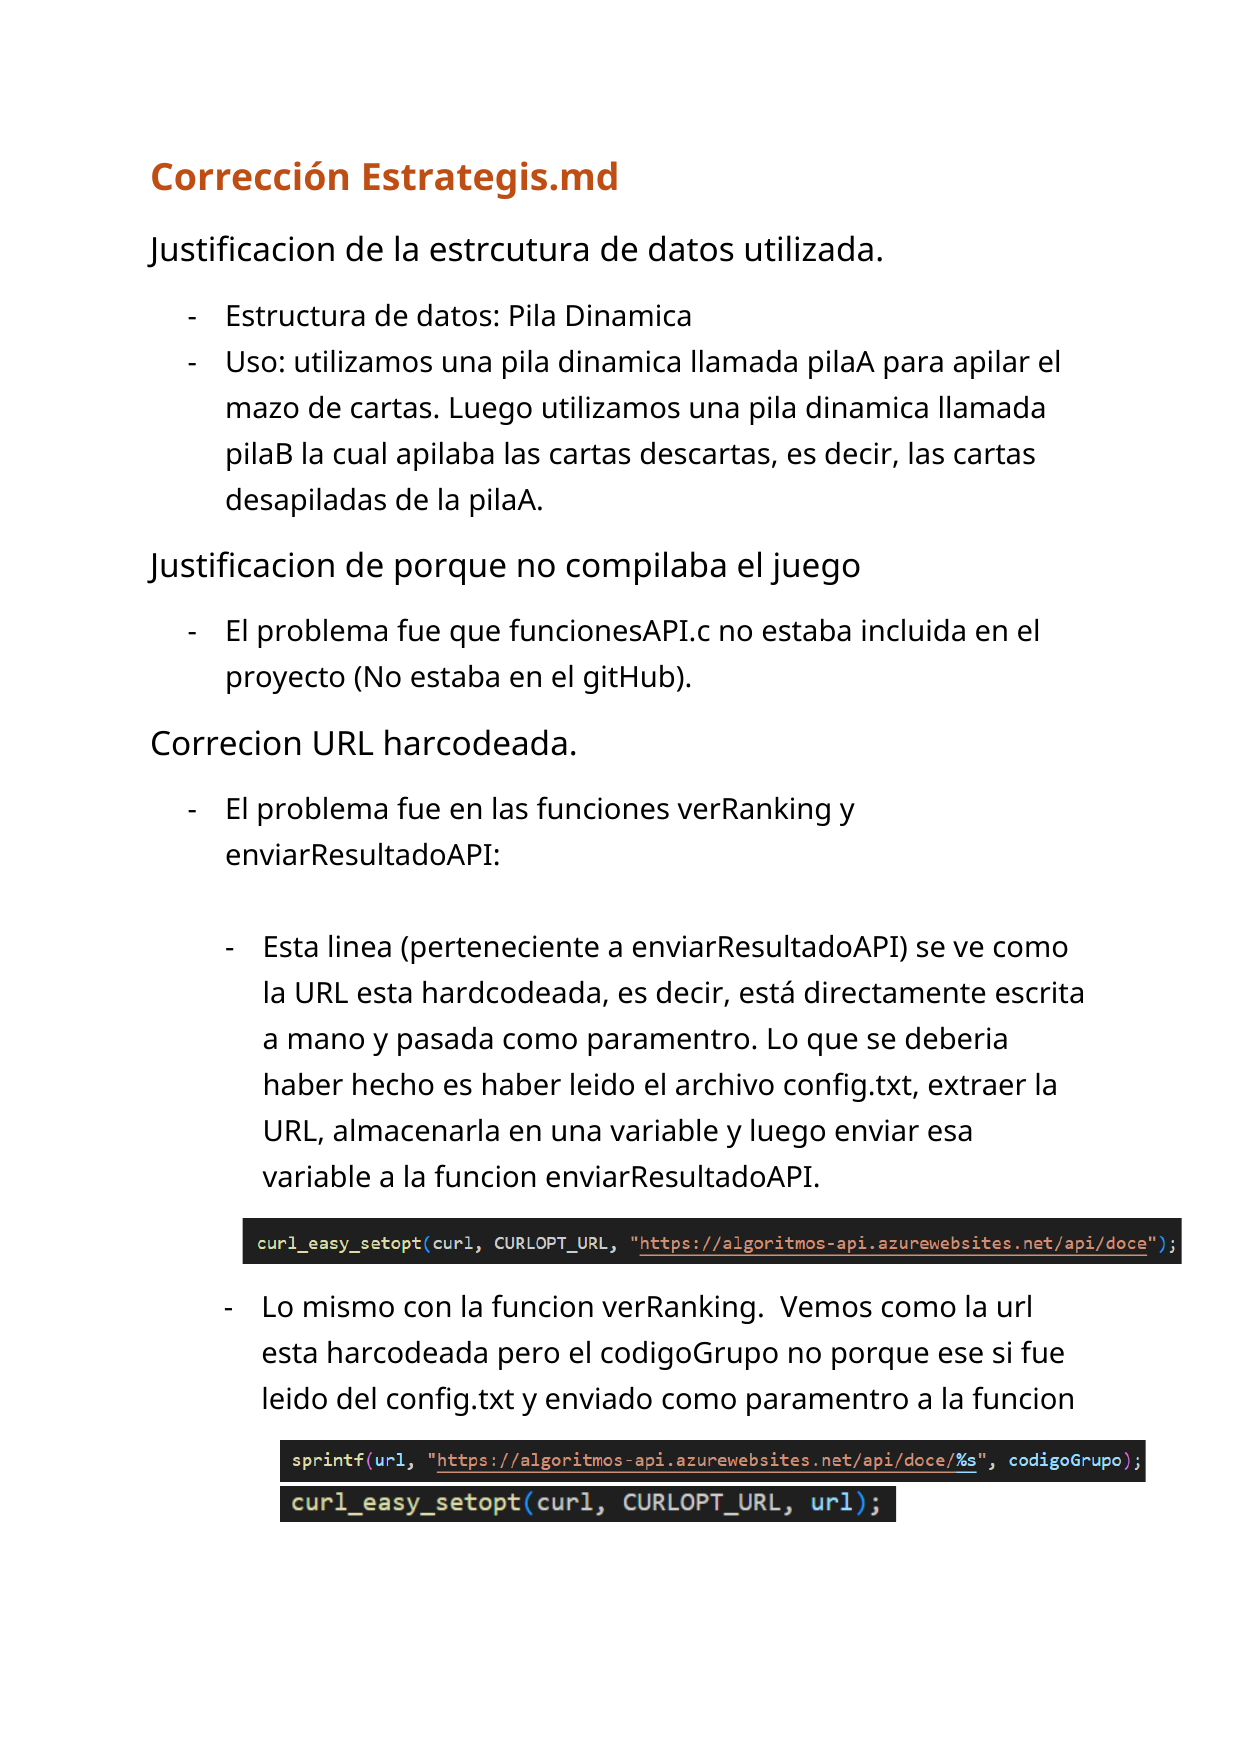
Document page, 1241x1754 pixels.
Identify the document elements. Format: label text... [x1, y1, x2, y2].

list Uso: utilizamos una pila dinamica llamada pilaA para apilar el mazo de cartas. Luego utilizamos una pila dinamica llamada pilaB la cual apilaba las cartas descartas, es decir, las cartas desapiladas de la pilaA. [187, 341, 1090, 518]
list Estructura de datos: Pila Dinamica [187, 295, 1090, 335]
list Esta linea (perteneciente a enviarResultadoAPI) se ve como la URL esta hardcodeada, es decir, está directamente escrita a mano y pasada como paramentro. Lo que se deberia haber hecho es haber leido el archivo config.txt, extraer la URL, almacenarla en una variable y luego enviar esa variable a la funcion enviarResultadoAPI. [225, 926, 1090, 1196]
text Justificacion de la estrcutura de datos utilizada. [150, 226, 1090, 271]
list Lo mismo con la funcion verRanking. Vemos como la url esta harcodeada pero el codigoGrupo no porque ese si fue leido del config.txt y enviado como paramentro a la funcion [224, 1286, 1090, 1418]
text Justificacion de porque no compilaba el juego [150, 541, 1090, 587]
list El problema fue que funcionesAPI.c no estaba incluida en el proyecto (No estaba en el gitHub). [187, 611, 1090, 696]
list El problema fue en las funciones verRanking y enviarResultadoAPI: [187, 788, 1090, 874]
text Correcion URL harcodeada. [150, 719, 1090, 765]
text Corrección Estrategis.md [150, 150, 1090, 201]
